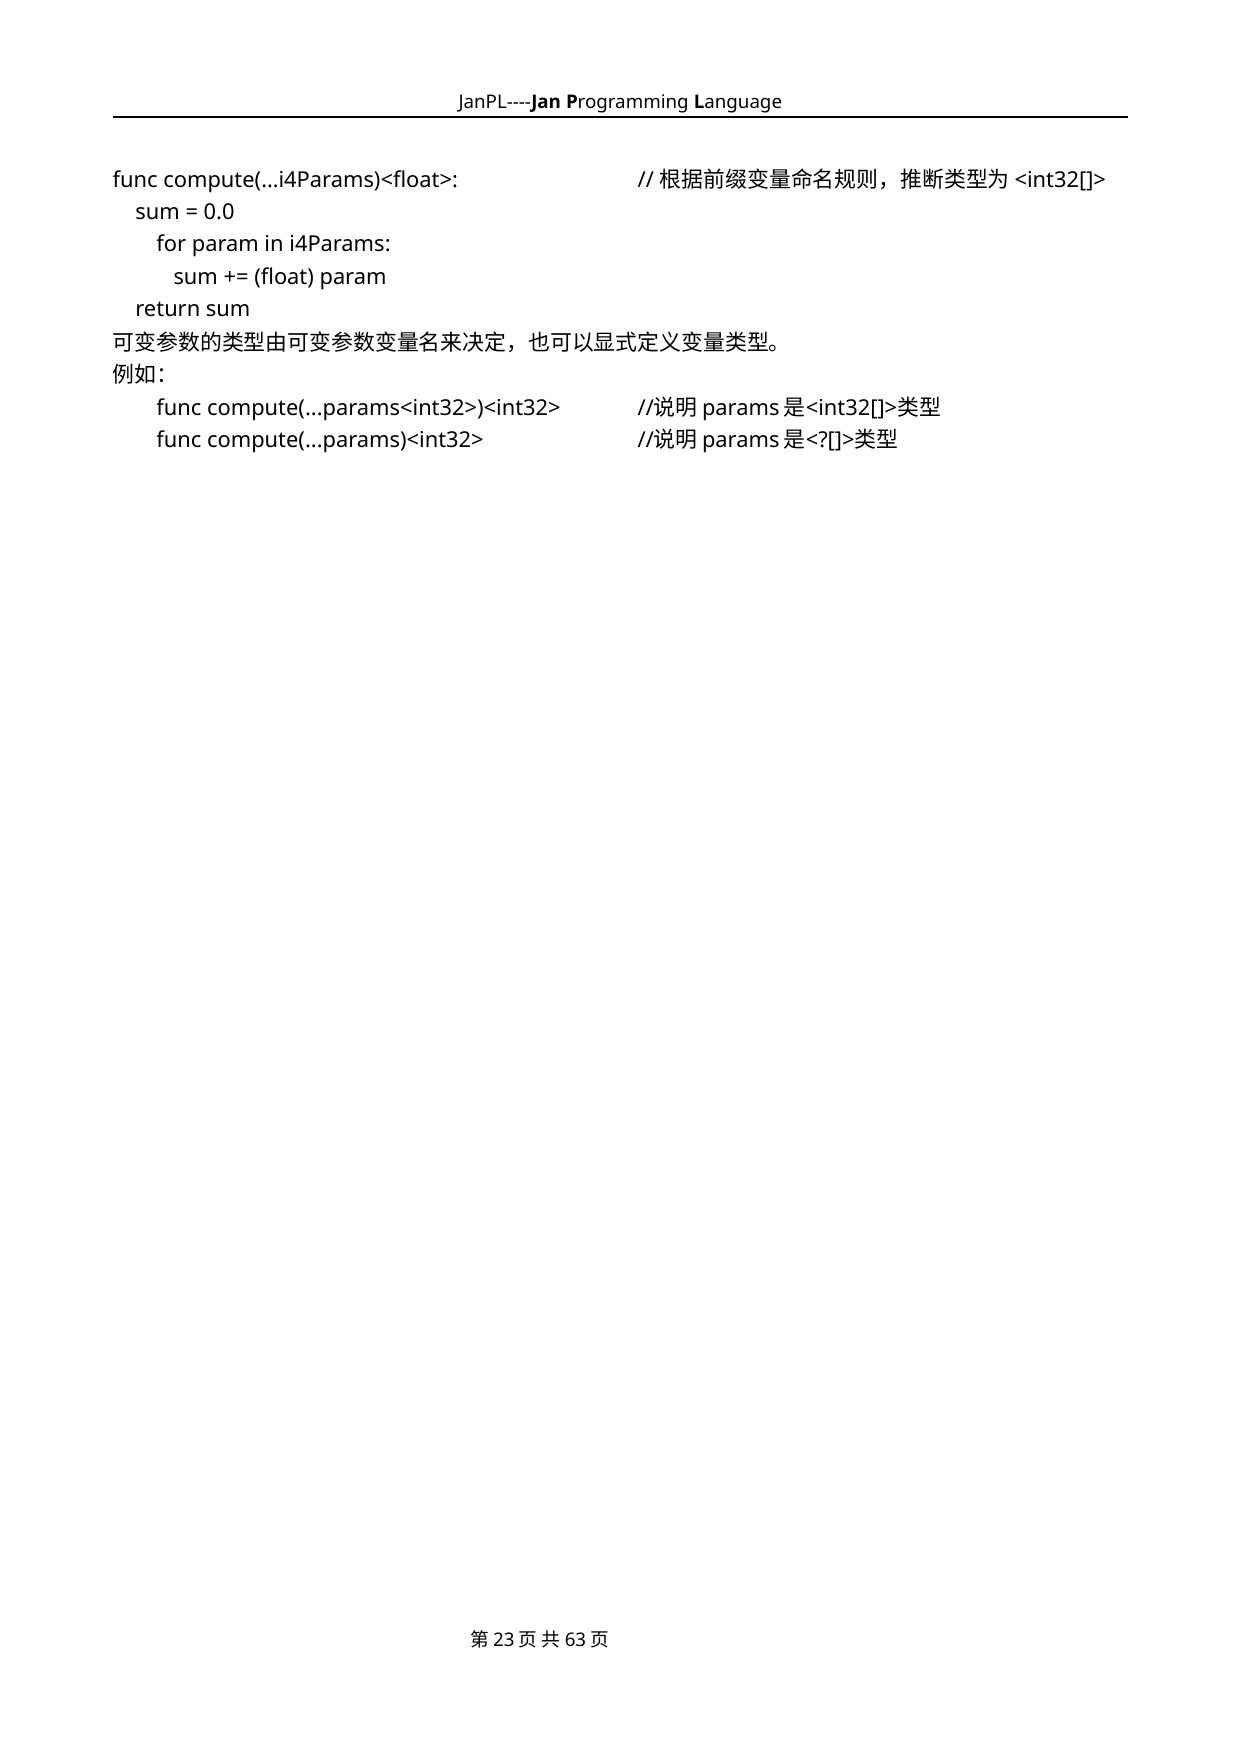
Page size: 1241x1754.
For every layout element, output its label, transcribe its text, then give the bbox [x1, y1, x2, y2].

text sum += (float) param [112, 259, 1128, 292]
text 例如： [112, 357, 1128, 389]
text func compute(...params)<int32> //说明params是<?[]>类型 [112, 422, 1128, 454]
text for param in i4Params: [112, 227, 1128, 259]
text return sum [112, 292, 1128, 324]
text func compute(...params<int32>)<int32> //说明params是<int32[]>类型 [112, 389, 1128, 422]
text func compute(…i4Params)<float>: // 根据前缀变量命名规则，推断类型为 <int32[]> [112, 162, 1128, 194]
text sum = 0.0 [112, 194, 1128, 227]
text 可变参数的类型由可变参数变量名来决定，也可以显式定义变量类型。 [112, 324, 1128, 357]
